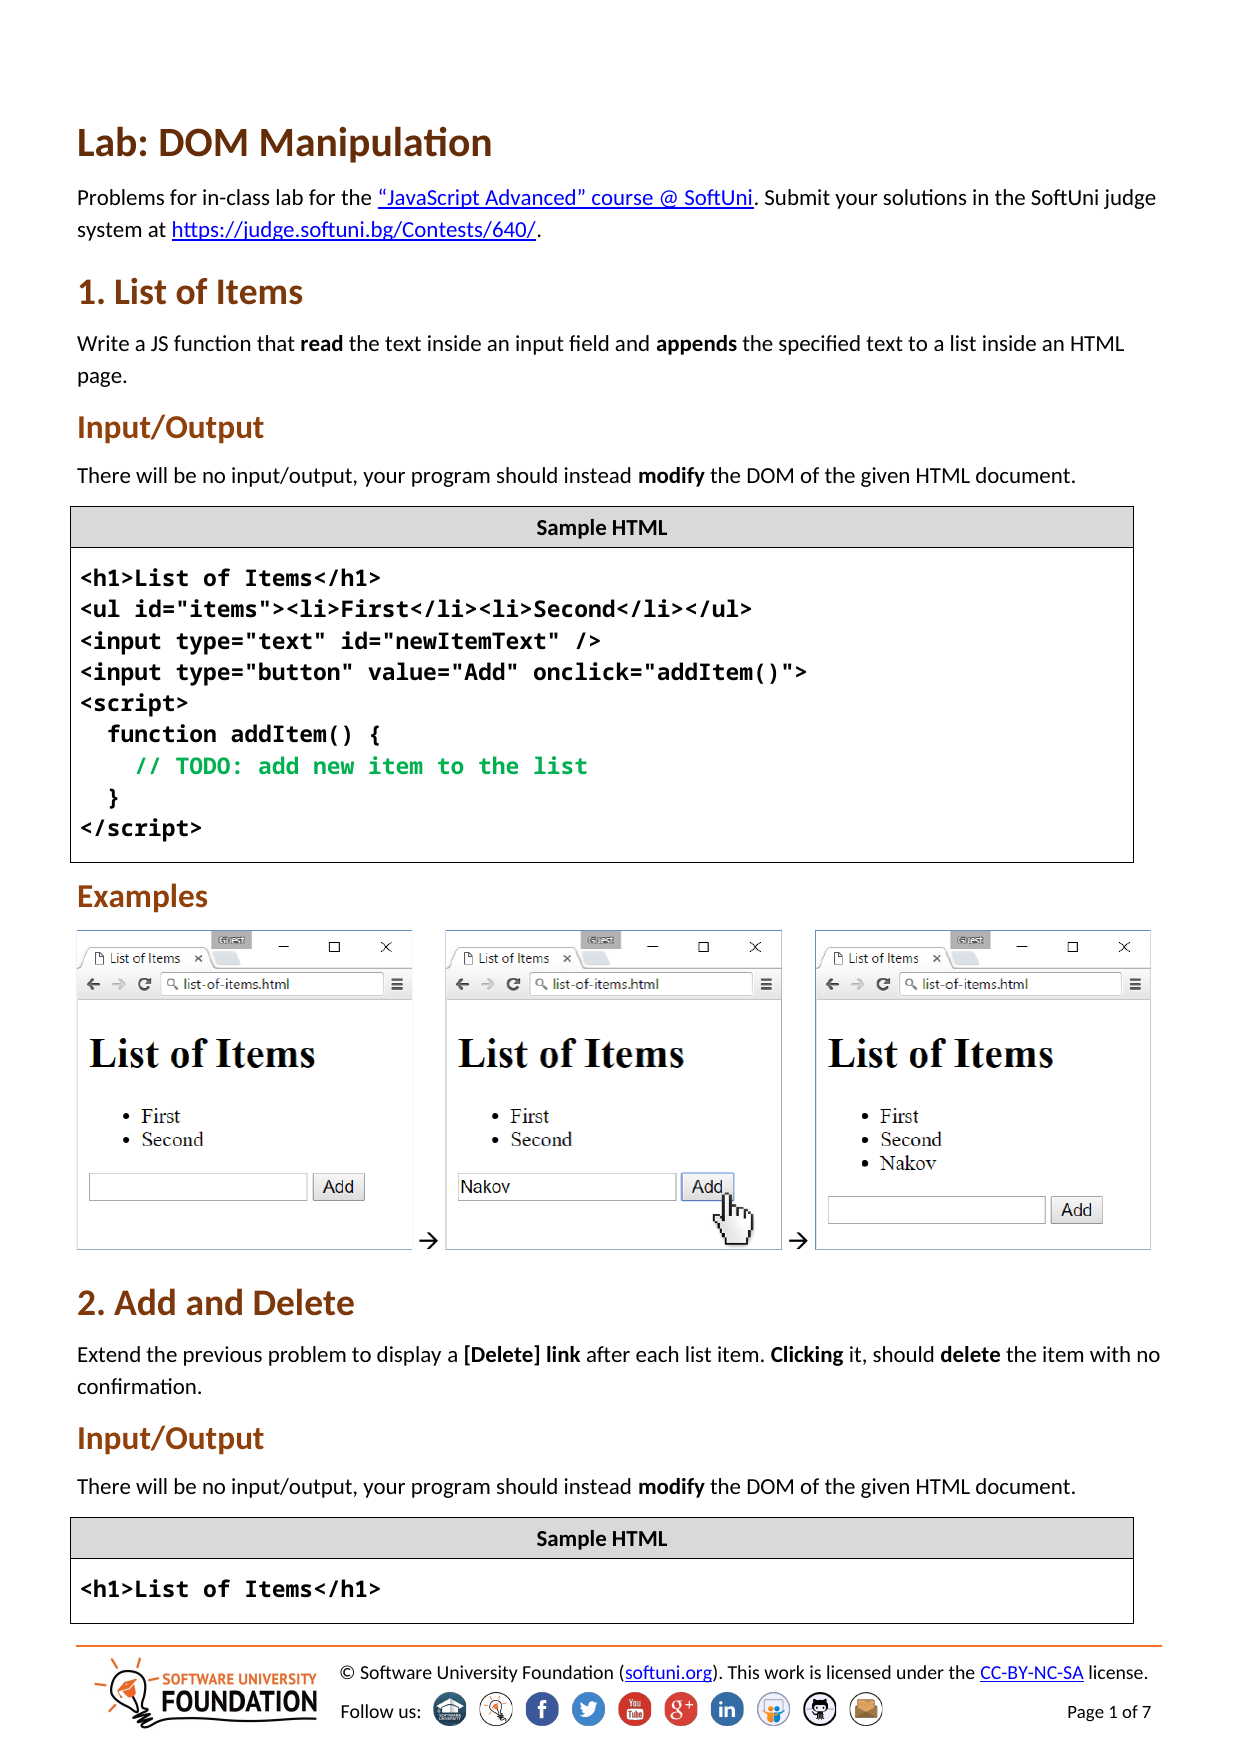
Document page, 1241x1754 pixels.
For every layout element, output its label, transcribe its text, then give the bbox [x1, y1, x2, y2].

picture [710, 1692, 744, 1726]
picture [76, 930, 413, 1250]
subtitle Add and Delete [77, 1279, 1163, 1325]
text Write a JS function that read the text inside an input field and appends the specified text to a list inside an HTML page. [77, 329, 1163, 389]
picture [445, 930, 782, 1250]
text Problems for in-class lab for the “JavaScript Advanced” course @ SoftUni. Submit your solutions in the SoftUni judge system at https://judge.softuni.bg/Contests/640/. [77, 183, 1163, 243]
picture [433, 1692, 467, 1726]
subtitle Input/Output [77, 1417, 1163, 1458]
text There will be no input/output, your program should instead modify the DOM of the given HTML document. [77, 461, 1163, 489]
text Extend the previous problem to display a [Delete] link after each list item. Clicking it, should delete the item with no confirmation. [77, 1340, 1163, 1401]
text There will be no input/output, your program should instead modify the DOM of the given HTML document. [77, 1472, 1163, 1500]
picture [849, 1692, 883, 1726]
subtitle Input/Output [77, 406, 1163, 447]
picture [525, 1692, 559, 1726]
subtitle Lab: DOM Manipulation [77, 116, 1163, 167]
picture [815, 930, 1151, 1250]
subtitle Examples [77, 875, 1163, 916]
picture [572, 1692, 605, 1726]
table_header Sample HTML [71, 507, 1133, 547]
picture [803, 1692, 837, 1726]
subtitle List of Items [77, 268, 1163, 314]
table_cell <h1>List of Items</h1> <ul id="items"><li>First</li><li>Second</li></ul> <input type="text" id="newItemText" /> <input type="button" value="Add" onclick="addItem()"> <script> function addItem() { // TODO: add new item to the list } </script> [71, 548, 1133, 862]
picture [479, 1692, 513, 1726]
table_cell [71, 1559, 1133, 1623]
picture [93, 1656, 317, 1729]
picture [757, 1692, 790, 1726]
picture [618, 1692, 652, 1726]
table_header Sample HTML [71, 1518, 1133, 1558]
picture [664, 1692, 698, 1726]
